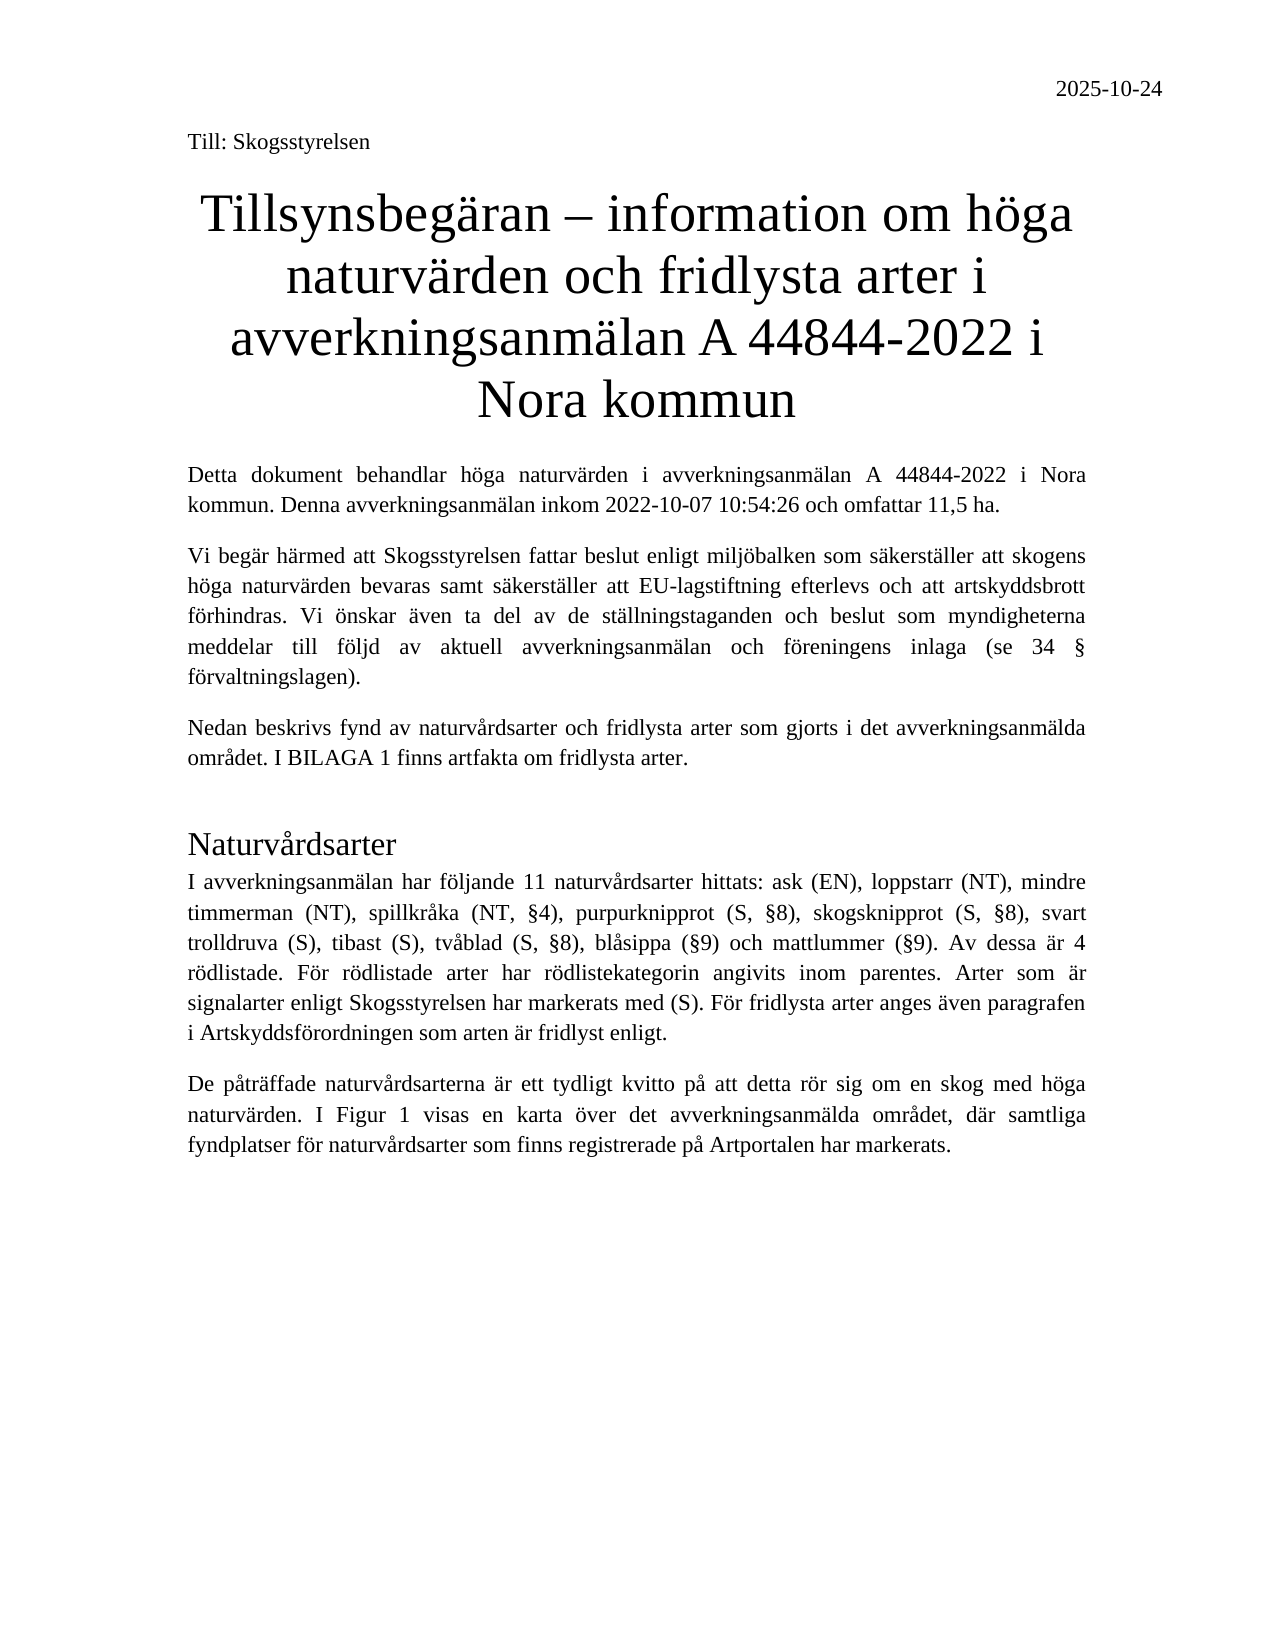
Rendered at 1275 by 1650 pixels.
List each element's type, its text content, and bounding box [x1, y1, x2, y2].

title Tillsynsbegäran – information om höga naturvärden och fridlysta arter i avverkningsanmälan A 44844-2022 i Nora kommun [187, 180, 1087, 429]
text I avverkningsanmälan har följande 11 naturvårdsarter hittats: ask (EN), loppstarr (NT), mindre timmerman (NT), spillkråka (NT, §4), purpurknipprot (S, §8), skogsknipprot (S, §8), svart trolldruva (S), tibast (S), tvåblad (S, §8), blåsippa (§9) och mattlummer (§9). Av dessa är 4 rödlistade. För rödlistade arter har rödlistekategorin angivits inom parentes. Arter som är signalarter enligt Skogsstyrelsen har markerats med (S). För fridlysta arter anges även paragrafen i Artskyddsförordningen som arten är fridlyst enligt. [187, 868, 1087, 1046]
text Detta dokument behandlar höga naturvärden i avverkningsanmälan A 44844-2022 i Nora kommun. Denna avverkningsanmälan inkom 2022-10-07 10:54:26 och omfattar 11,5 ha. [187, 461, 1087, 517]
subtitle Naturvårdsarter [187, 824, 1087, 863]
text Vi begär härmed att Skogsstyrelsen fattar beslut enligt miljöbalken som säkerställer att skogens höga naturvärden bevaras samt säkerställer att EU-lagstiftning efterlevs och att artskyddsbrott förhindras. Vi önskar även ta del av de ställningstaganden och beslut som myndigheterna meddelar till följd av aktuell avverkningsanmälan och föreningens inlaga (se 34 § förvaltningslagen). [187, 542, 1087, 689]
text De påträffade naturvårdsarterna är ett tydligt kvitto på att detta rör sig om en skog med höga naturvärden. I Figur 1 visas en karta över det avverkningsanmälda området, där samtliga fyndplatser för naturvårdsarter som finns registrerade på Artportalen har markerats. [187, 1071, 1087, 1157]
text Nedan beskrivs fynd av naturvårdsarter och fridlysta arter som gjorts i det avverkningsanmälda området. I BILAGA 1 finns artfakta om fridlysta arter. [187, 714, 1087, 771]
